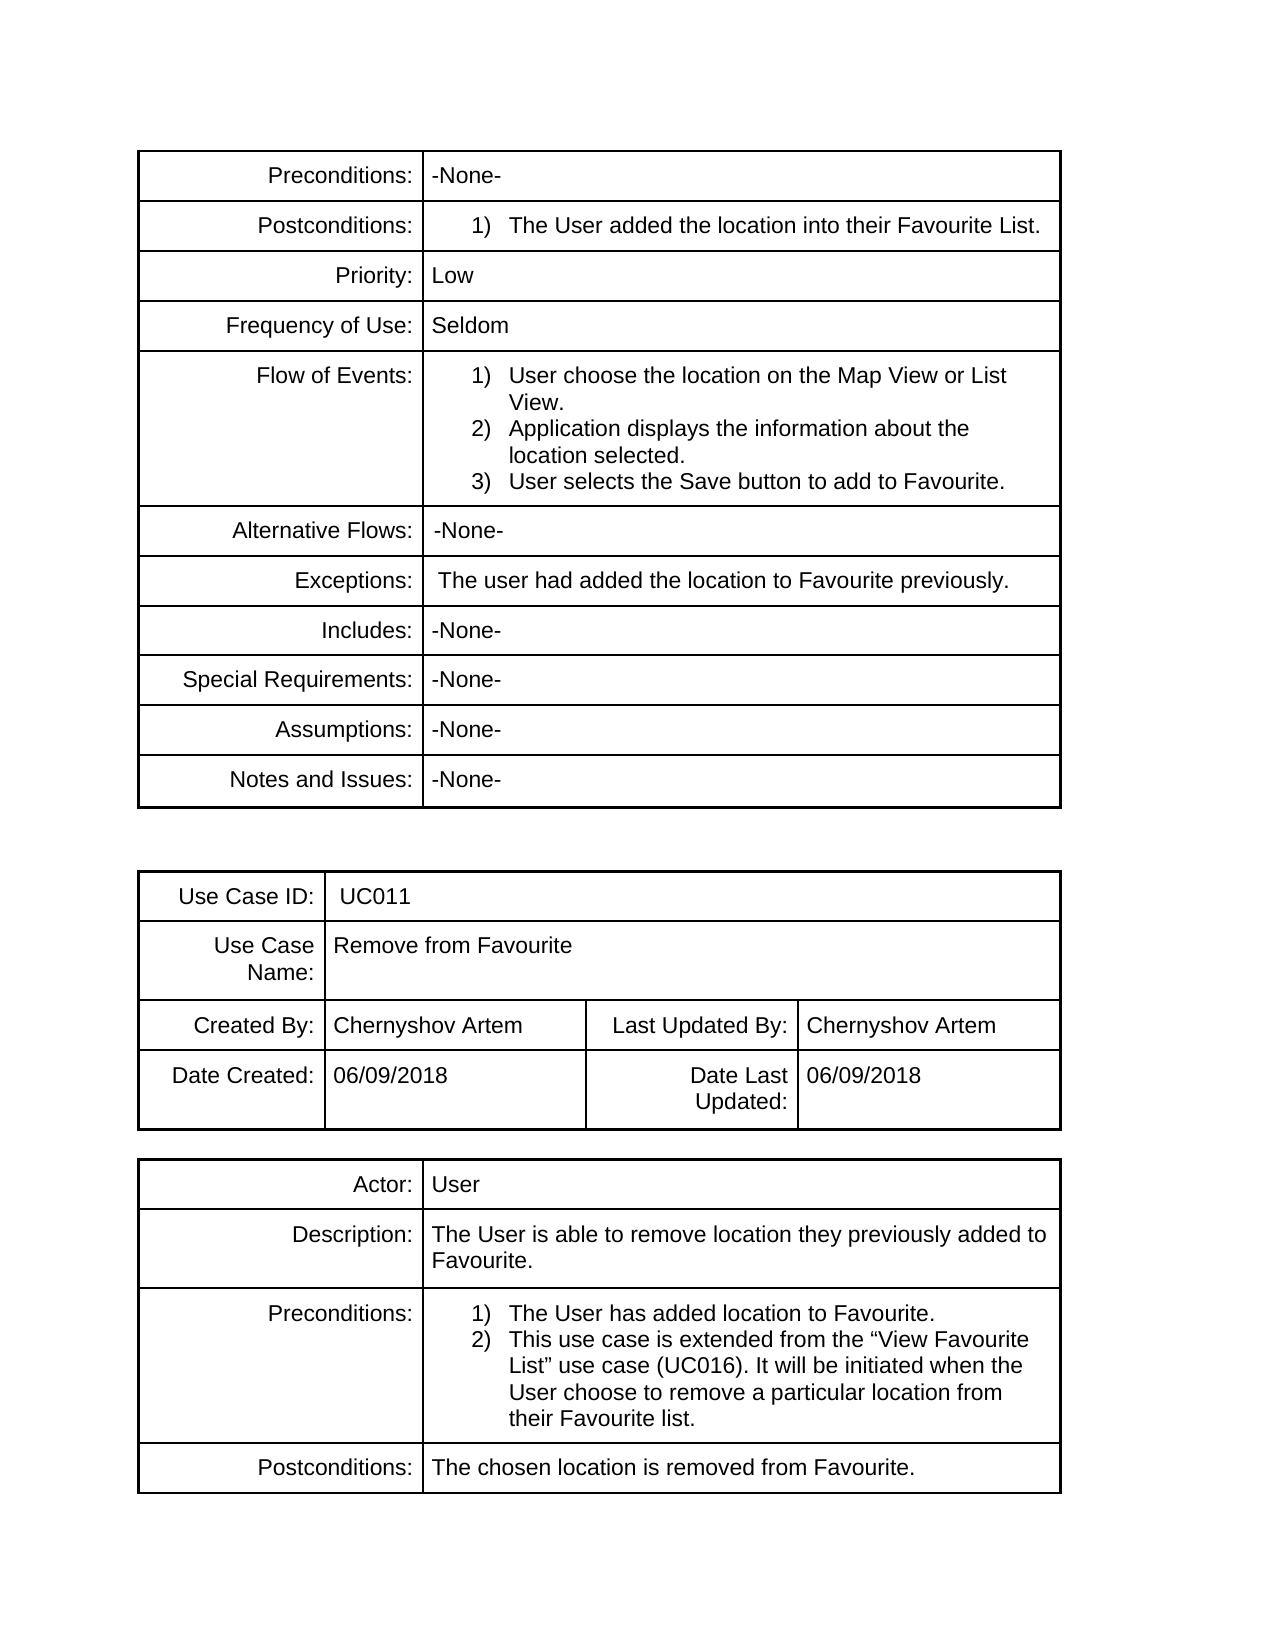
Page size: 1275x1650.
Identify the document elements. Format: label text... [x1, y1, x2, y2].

table_cell Postconditions: [140, 202, 422, 250]
table_cell 06/09/2018 [326, 1051, 585, 1128]
table_cell Description: [140, 1210, 422, 1287]
table_cell Created By: [140, 1001, 324, 1049]
table_cell -None- [424, 607, 1059, 654]
table_header Actor: [140, 1161, 422, 1208]
table_cell Remove from Favourite [326, 922, 1059, 999]
table_header UC011 [326, 873, 1059, 920]
table_cell Preconditions: [140, 1289, 422, 1442]
table_cell Use Case Name: [140, 922, 324, 999]
table_cell Frequency of Use: [140, 302, 422, 350]
table_cell Chernyshov Artem [326, 1001, 585, 1049]
table_cell Last Updated By: [587, 1001, 797, 1049]
table_cell Low [424, 252, 1059, 300]
table_cell Assumptions: [140, 706, 422, 754]
table_cell User choose the location on the Map View or List View. Application displays the information about the location selected. User selects the Save button to add to Favourite. [424, 352, 1059, 505]
table_cell -None- [424, 152, 1059, 200]
table_cell -None- [424, 656, 1059, 704]
table_cell Preconditions: [140, 152, 422, 200]
table_header Use Case ID: [140, 873, 324, 920]
table_cell -None- [424, 756, 1059, 806]
table_cell Notes and Issues: [140, 756, 422, 806]
table_cell -None- [424, 507, 1059, 555]
table_cell Date Created: [140, 1051, 324, 1128]
table_cell The chosen location is removed from Favourite. [424, 1444, 1059, 1492]
table_cell Seldom [424, 302, 1059, 350]
table_cell The User added the location into their Favourite List. [424, 202, 1059, 250]
table_cell The User is able to remove location they previously added to Favourite. [424, 1210, 1059, 1287]
table_cell Alternative Flows: [140, 507, 422, 555]
table_cell -None- [424, 706, 1059, 754]
table_cell Chernyshov Artem [799, 1001, 1059, 1049]
table_cell Includes: [140, 607, 422, 654]
table_cell Special Requirements: [140, 656, 422, 704]
table_cell Priority: [140, 252, 422, 300]
table_cell Date Last Updated: [587, 1051, 797, 1128]
table_header User [424, 1161, 1059, 1208]
table_cell 06/09/2018 [799, 1051, 1059, 1128]
table_cell The user had added the location to Favourite previously. [424, 557, 1059, 605]
table_cell The User has added location to Favourite. This use case is extended from the “View Favourite List” use case (UC016). It will be initiated when the User choose to remove a particular location from their Favourite list. [424, 1289, 1059, 1442]
table_cell Flow of Events: [140, 352, 422, 505]
table_cell Exceptions: [140, 557, 422, 605]
table_cell Postconditions: [140, 1444, 422, 1492]
